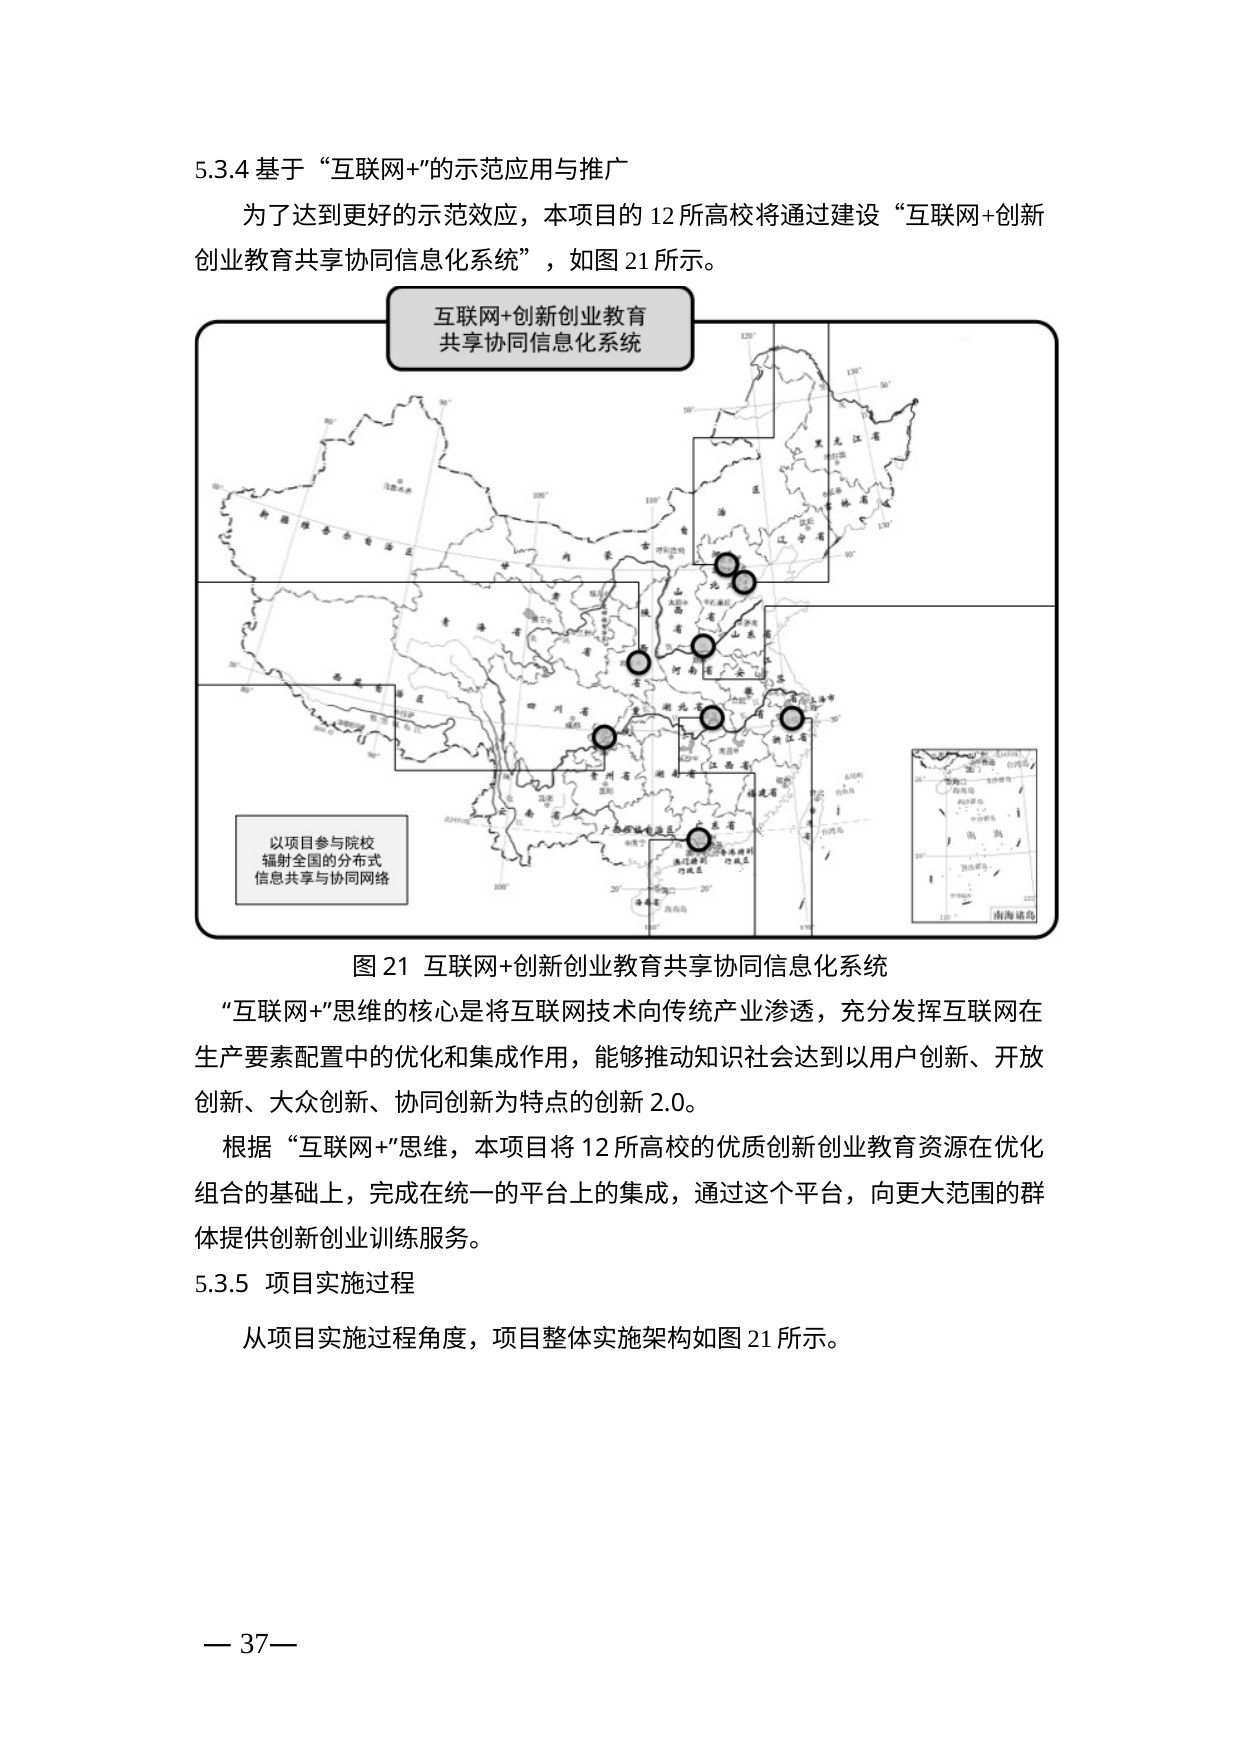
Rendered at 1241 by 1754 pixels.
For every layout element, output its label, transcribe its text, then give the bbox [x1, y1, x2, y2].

text “互联网+”思维的核心是将互联网技术向传统产业渗透，充分发挥互联网在生产要素配置中的优化和集成作用，能够推动知识社会达到以用户创新、开放创新、大众创新、协同创新为特点的创新2.0。 [194, 992, 1046, 1119]
text 图21 互联网+创新创业教育共享协同信息化系统 [194, 946, 1046, 983]
text 5.3.4 基于“互联网+”的示范应用与推广 [194, 150, 1046, 186]
picture [194, 286, 1060, 940]
text 为了达到更好的示范效应，本项目的12所高校将通过建设“互联网+创新创业教育共享协同信息化系统”，如图21所示。 [194, 195, 1046, 277]
text 5.3.5 项目实施过程 [194, 1264, 1046, 1300]
text 从项目实施过程角度，项目整体实施架构如图21所示。 [242, 1318, 1046, 1354]
text 根据“互联网+”思维，本项目将12所高校的优质创新创业教育资源在优化组合的基础上，完成在统一的平台上的集成，通过这个平台，向更大范围的群体提供创新创业训练服务。 [194, 1128, 1046, 1254]
